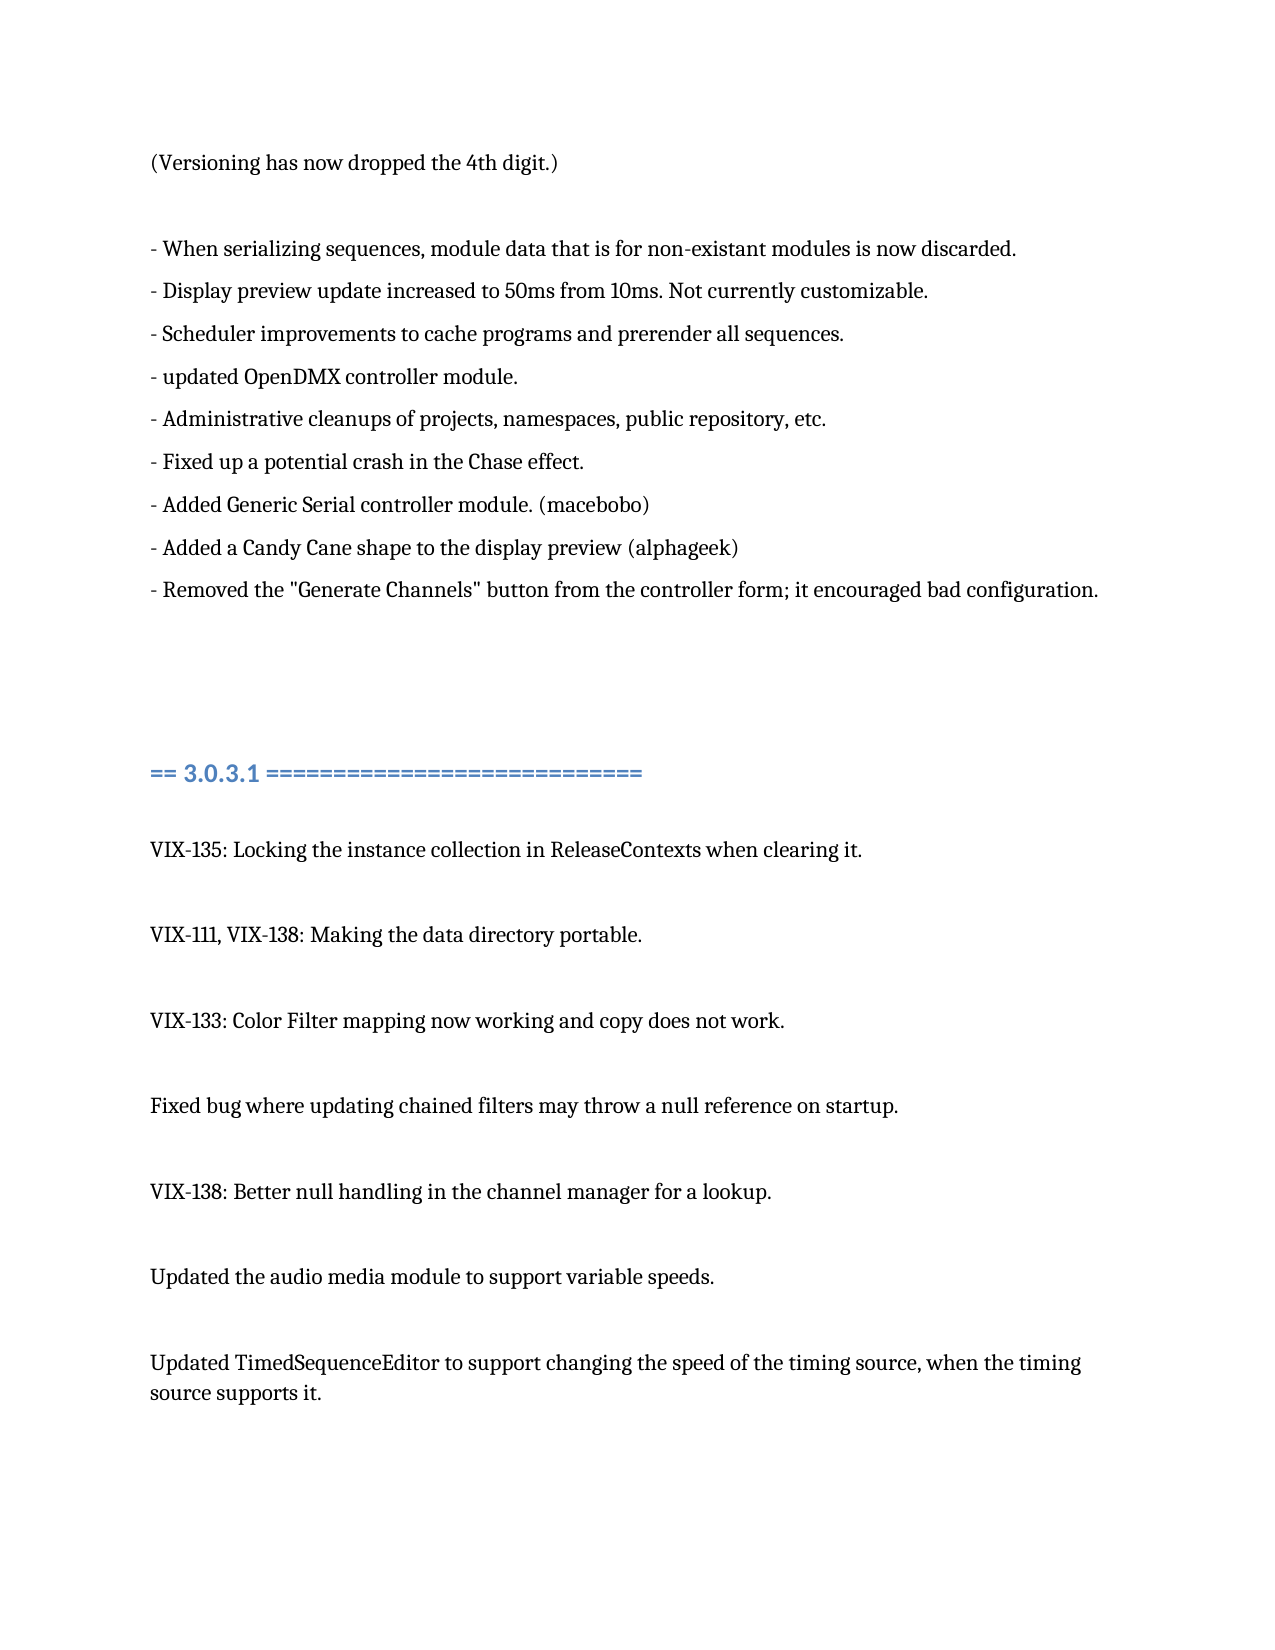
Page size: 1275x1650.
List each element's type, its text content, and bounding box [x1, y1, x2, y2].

text - When serializing sequences, module data that is for non-existant modules is now discarded. [150, 235, 1125, 262]
text Fixed bug where updating chained filters may throw a null reference on startup. [150, 1093, 1125, 1119]
text - Administrative cleanups of projects, namespaces, public repository, etc. [150, 406, 1125, 433]
text Updated TimedSequenceEditor to support changing the speed of the timing source, when the timing source supports it. [150, 1349, 1125, 1406]
text - Display preview update increased to 50ms from 10ms. Not currently customizable. [150, 278, 1125, 304]
text VIX-133: Color Filter mapping now working and copy does not work. [150, 1008, 1125, 1034]
text - updated OpenDMX controller module. [150, 363, 1125, 390]
text - Added a Candy Cane shape to the display preview (alphageek) [150, 534, 1125, 561]
text VIX-135: Locking the instance collection in ReleaseContexts when clearing it. [150, 837, 1125, 863]
text (Versioning has now dropped the 4th digit.) [150, 150, 1125, 176]
text - Scheduler improvements to cache programs and prerender all sequences. [150, 321, 1125, 347]
text Updated the audio media module to support variable speeds. [150, 1264, 1125, 1290]
text == 3.0.3.1 ============================ [150, 756, 1125, 789]
text - Added Generic Serial controller module. (macebobo) [150, 492, 1125, 518]
text - Fixed up a potential crash in the Chase effect. [150, 449, 1125, 475]
text VIX-111, VIX-138: Making the data directory portable. [150, 922, 1125, 949]
text - Removed the "Generate Channels" button from the controller form; it encouraged bad configuration. [150, 577, 1125, 603]
text VIX-138: Better null handling in the channel manager for a lookup. [150, 1178, 1125, 1205]
